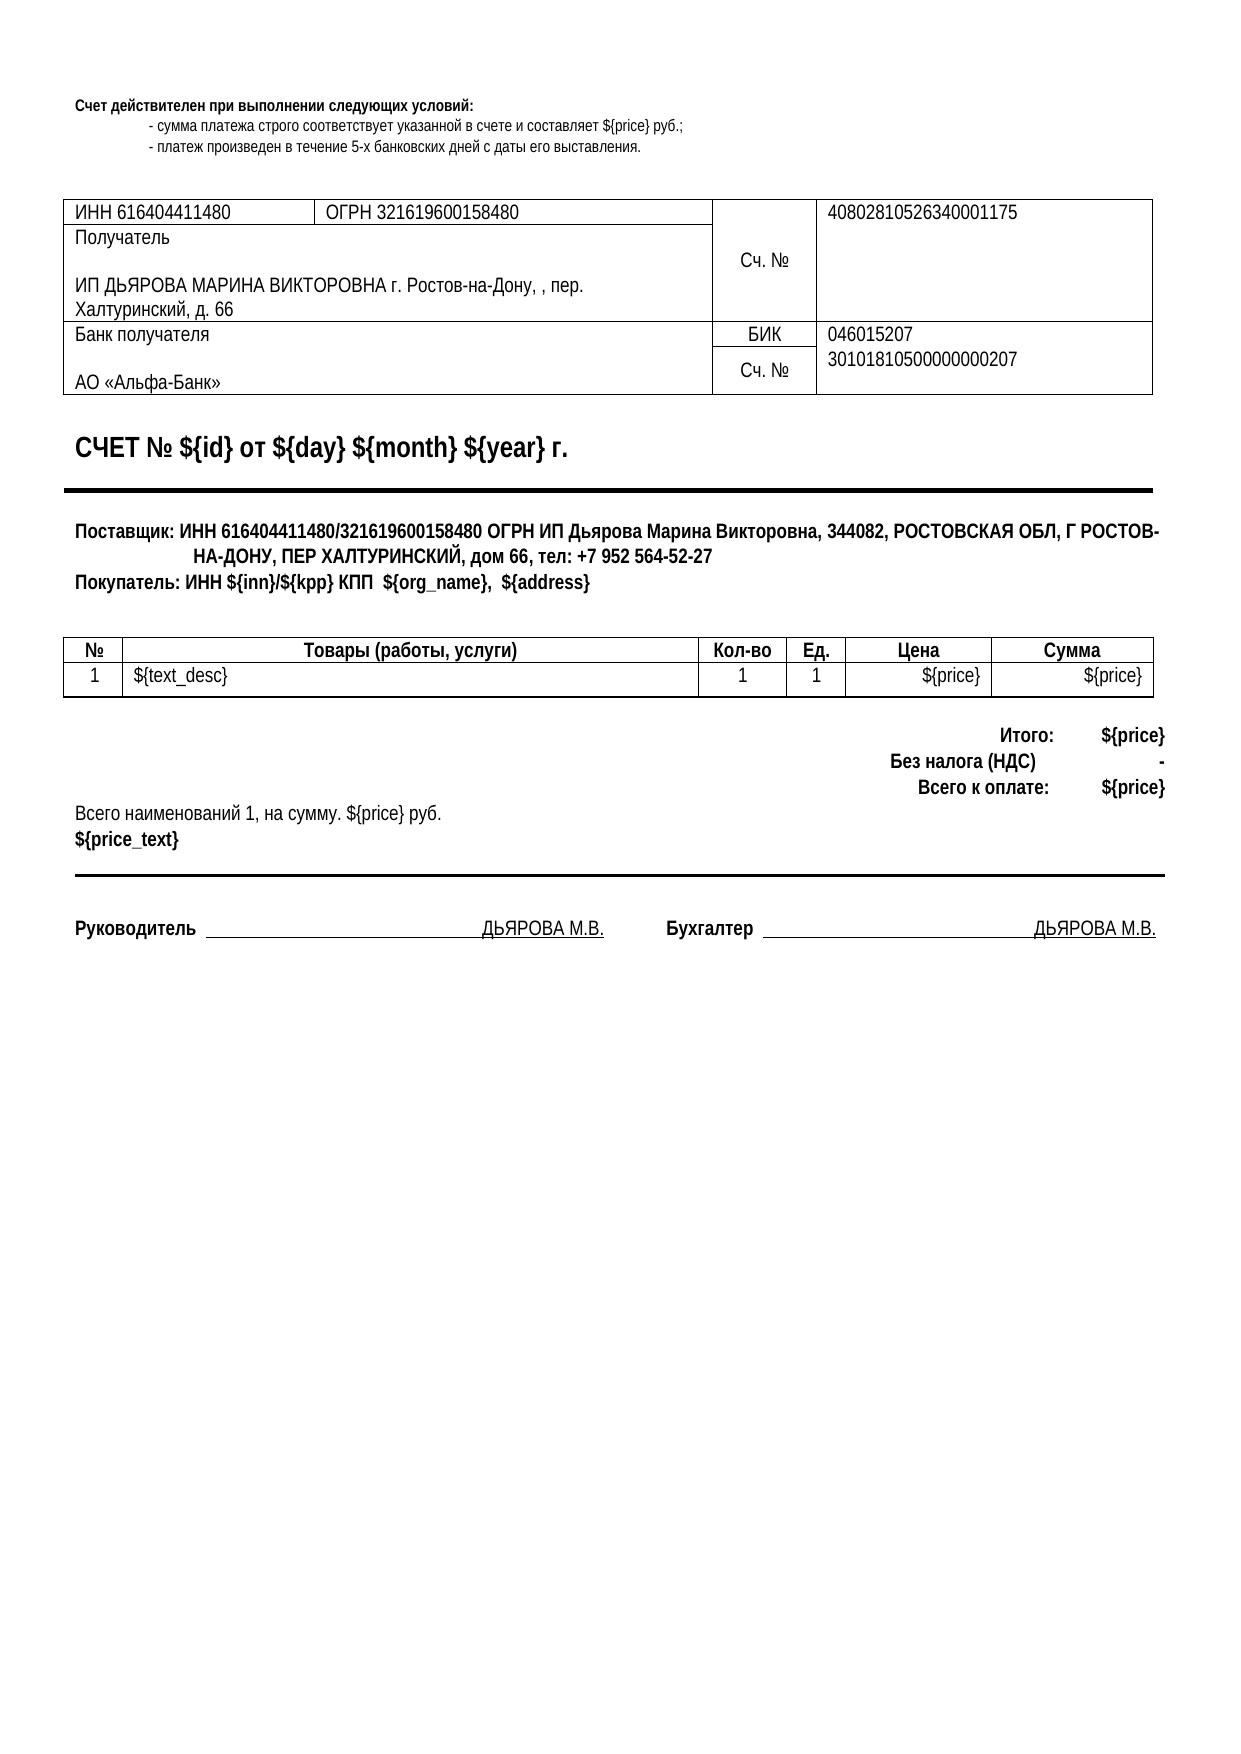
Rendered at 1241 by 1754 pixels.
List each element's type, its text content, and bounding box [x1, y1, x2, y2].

table_header № [64, 638, 122, 662]
table_header Сч. № [713, 200, 816, 321]
text - сумма платежа строго соответствует указанной в счете и составляет ${price} руб.; [75, 116, 1165, 135]
table_cell 046015207 [817, 322, 1152, 346]
text Поставщик: ИНН 616404411480/321619600158480 ОГРН ИП Дьярова Марина Викторовна, 344082, РОСТОВСКАЯ ОБЛ, Г РОСТОВ-НА-ДОНУ, ПЕР ХАЛТУРИНСКИЙ, дом 66, тел: +7 952 564-52-27 [75, 518, 1165, 568]
text Итого: ${price} [75, 723, 1165, 747]
text Всего к оплате: ${price} [75, 775, 1165, 799]
table_cell 1 [699, 663, 786, 696]
table_header ИНН 616404411480 [64, 200, 314, 224]
table_header Цена [846, 638, 991, 662]
table_cell ${text_desc} [123, 663, 698, 696]
table_header Товары (работы, услуги) [123, 638, 698, 662]
table_header Кол-во [699, 638, 786, 662]
table_cell БИК [713, 322, 816, 346]
table_header Ед. [787, 638, 845, 662]
text Покупатель: ИНН ${inn}/${kpp} КПП ${org_name}, ${address} [75, 570, 1165, 594]
table_cell 1 [787, 663, 845, 696]
table_cell 1 [64, 663, 122, 696]
table_header 40802810526340001175 [817, 200, 1152, 321]
table_cell ${price} [846, 663, 991, 696]
text - платеж произведен в течение 5-х банковских дней с даты его выставления. [75, 137, 1165, 156]
text Всего наименований 1, на сумму. ${price} руб. [75, 801, 1165, 825]
table_cell Сч. № [713, 347, 816, 393]
text Без налога (НДС) - [75, 749, 1165, 773]
table_cell Получатель ИП ДЬЯРОВА МАРИНА ВИКТОРОВНА г. Ростов-на-Дону, , пер. Халтуринский, д. 66 [64, 225, 712, 321]
table_cell Банк получателя АО «Альфа-Банк» [64, 322, 712, 393]
table_header СЧЕТ № ${id} от ${day} ${month} ${year} г. [64, 431, 1153, 488]
text Руководитель ДЬЯРОВА М.В. Бухгалтер ДЬЯРОВА М.В. [75, 916, 1165, 939]
text ${price_text} [75, 827, 1165, 851]
table_header Сумма [992, 638, 1153, 662]
table_cell ${price} [992, 663, 1153, 696]
table_cell 30101810500000000207 [817, 346, 1152, 393]
table_header ОГРН 321619600158480 [315, 200, 712, 224]
text Счет действителен при выполнении следующих условий: [75, 96, 1165, 115]
